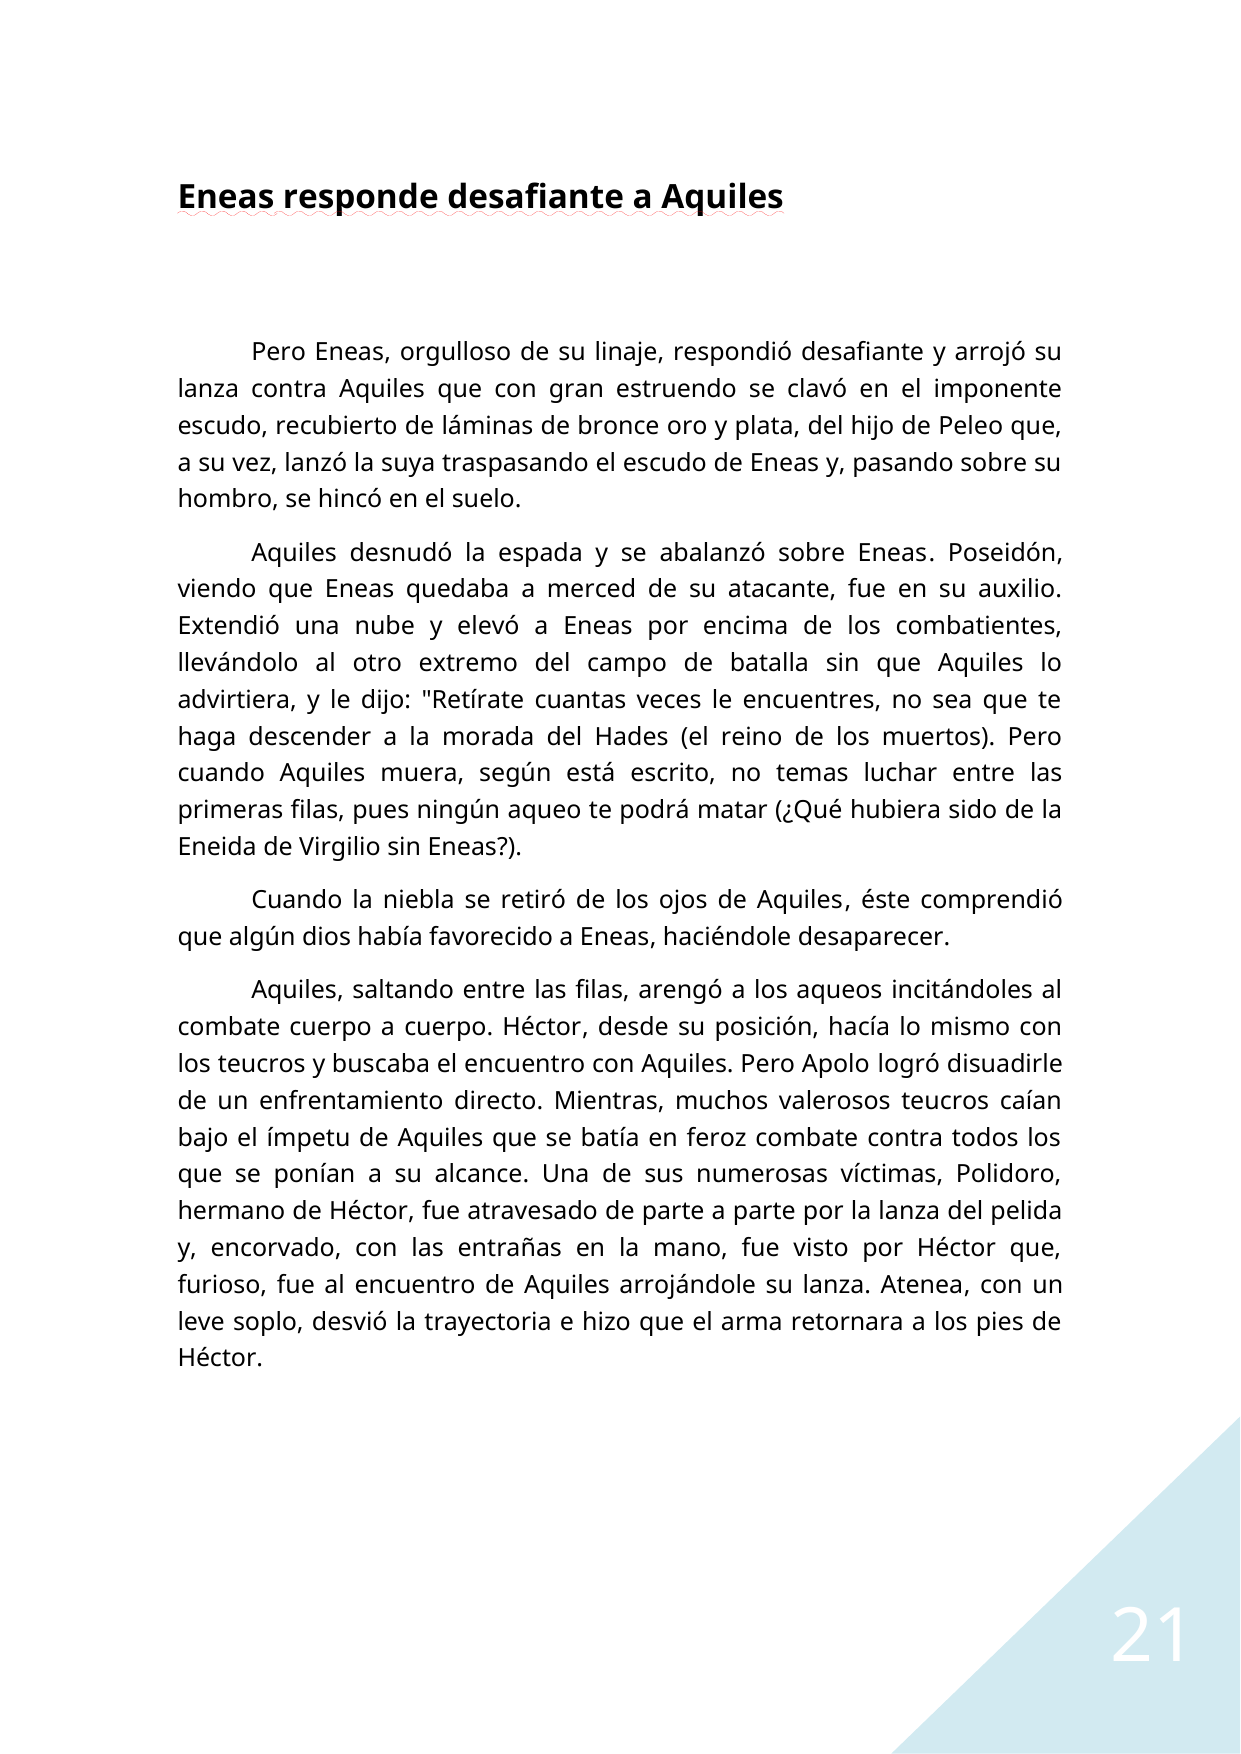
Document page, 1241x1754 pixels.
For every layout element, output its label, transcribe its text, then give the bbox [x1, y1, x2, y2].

text Aquiles, saltando entre las filas, arengó a los aqueos incitándoles al combate cuerpo a cuerpo. Héctor, desde su posición, hacía lo mismo con los teucros y buscaba el encuentro con Aquiles. Pero Apolo logró disuadirle de un enfrentamiento directo. Mientras, muchos valerosos teucros caían bajo el ímpetu de Aquiles que se batía en feroz combate contra todos los que se ponían a su alcance. Una de sus numerosas víctimas, Polidoro, hermano de Héctor, fue atravesado de parte a parte por la lanza del pelida y, encorvado, con las entrañas en la mano, fue visto por Héctor que, furioso, fue al encuentro de Aquiles arrojándole su lanza. Atenea, con un leve soplo, desvió la trayectoria e hizo que el arma retornara a los pies de Héctor. [177, 972, 1063, 1374]
text Pero Eneas, orgulloso de su linaje, respondió desafiante y arrojó su lanza contra Aquiles que con gran estruendo se clavó en el imponente escudo, recubierto de láminas de bronce oro y plata, del hijo de Peleo que, a su vez, lanzó la suya traspasando el escudo de Eneas y, pasando sobre su hombro, se hincó en el suelo. [177, 334, 1063, 515]
text Aquiles desnudó la espada y se abalanzó sobre Eneas. Poseidón, viendo que Eneas quedaba a merced de su atacante, fue en su auxilio. Extendió una nube y elevó a Eneas por encima de los combatientes, llevándolo al otro extremo del campo de batalla sin que Aquiles lo advirtiera, y le dijo: "Retírate cuantas veces le encuentres, no sea que te haga descender a la morada del Hades (el reino de los muertos). Pero cuando Aquiles muera, según está escrito, no temas luchar entre las primeras filas, pues ningún aqueo te podrá matar (¿Qué hubiera sido de la Eneida de Virgilio sin Eneas?). [177, 534, 1063, 863]
text Eneas responde desafiante a Aquiles [177, 173, 1063, 218]
text Cuando la niebla se retiró de los ojos de Aquiles, éste comprendió que algún dios había favorecido a Eneas, haciéndole desaparecer. [177, 882, 1063, 953]
